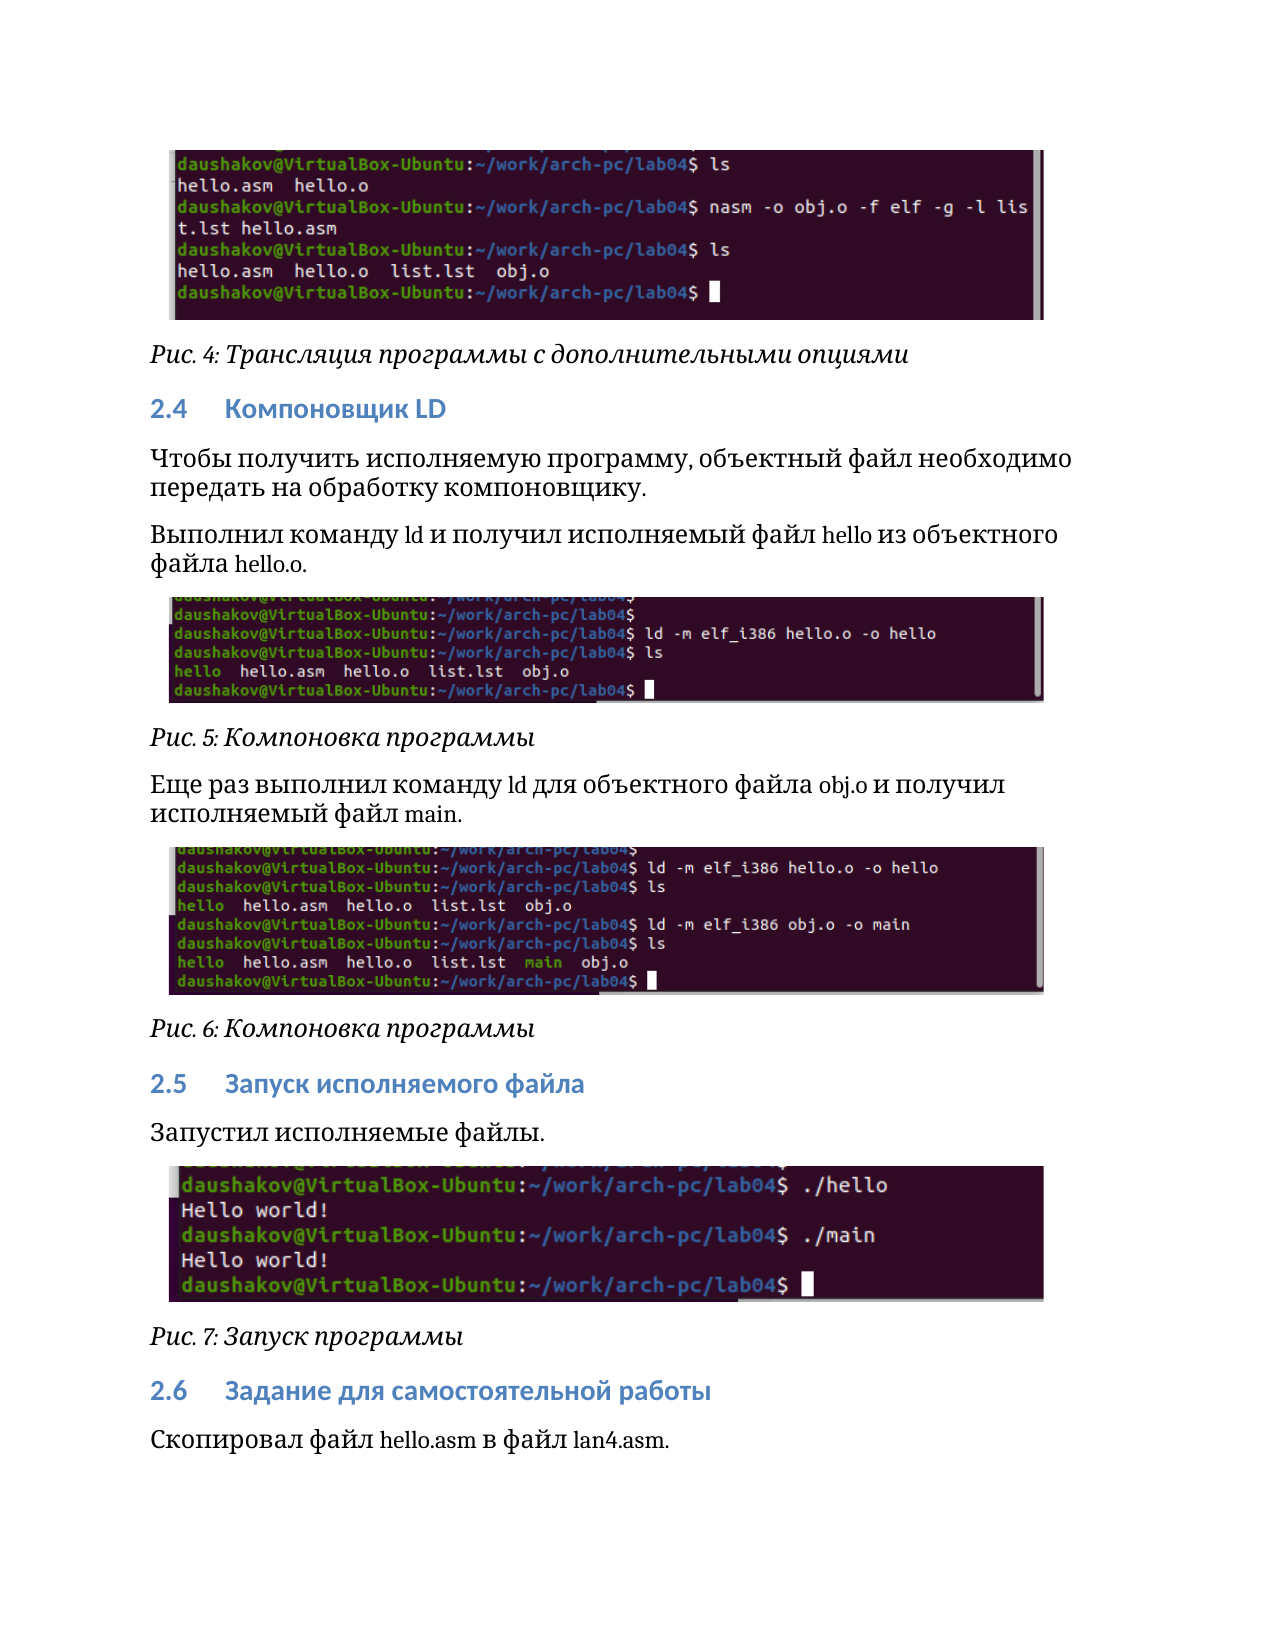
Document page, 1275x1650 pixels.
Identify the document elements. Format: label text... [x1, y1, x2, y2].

text Рис. 4: Трансляция программы с дополнительными опциями [150, 341, 1125, 369]
text Рис. 6: Компоновка программы [150, 1015, 1125, 1044]
subtitle 2.4 Компоновщик LD [150, 390, 1125, 426]
subtitle 2.5 Запуск исполняемого файла [150, 1065, 1125, 1101]
text Чтобы получить исполняемую программу, объектный файл необходимо передать на обработку компоновщику. [150, 445, 1125, 502]
picture [168, 847, 1044, 995]
text Рис. 7: Запуск программы [150, 1322, 1125, 1351]
subtitle 2.6 Задание для самостоятельной работы [150, 1372, 1125, 1408]
picture [168, 150, 1044, 320]
picture [168, 597, 1044, 703]
picture [168, 1166, 1044, 1302]
text Запустил исполняемые файлы. [150, 1119, 1125, 1148]
text Скопировал файл hello.asm в файл lan4.asm. [150, 1426, 1125, 1455]
text Выполнил команду ld и получил исполняемый файл hello из объектного файла hello.o. [150, 521, 1125, 578]
text Рис. 5: Компоновка программы [150, 724, 1125, 752]
text Еще раз выполнил команду ld для объектного файла obj.o и получил исполняемый файл main. [150, 771, 1125, 829]
